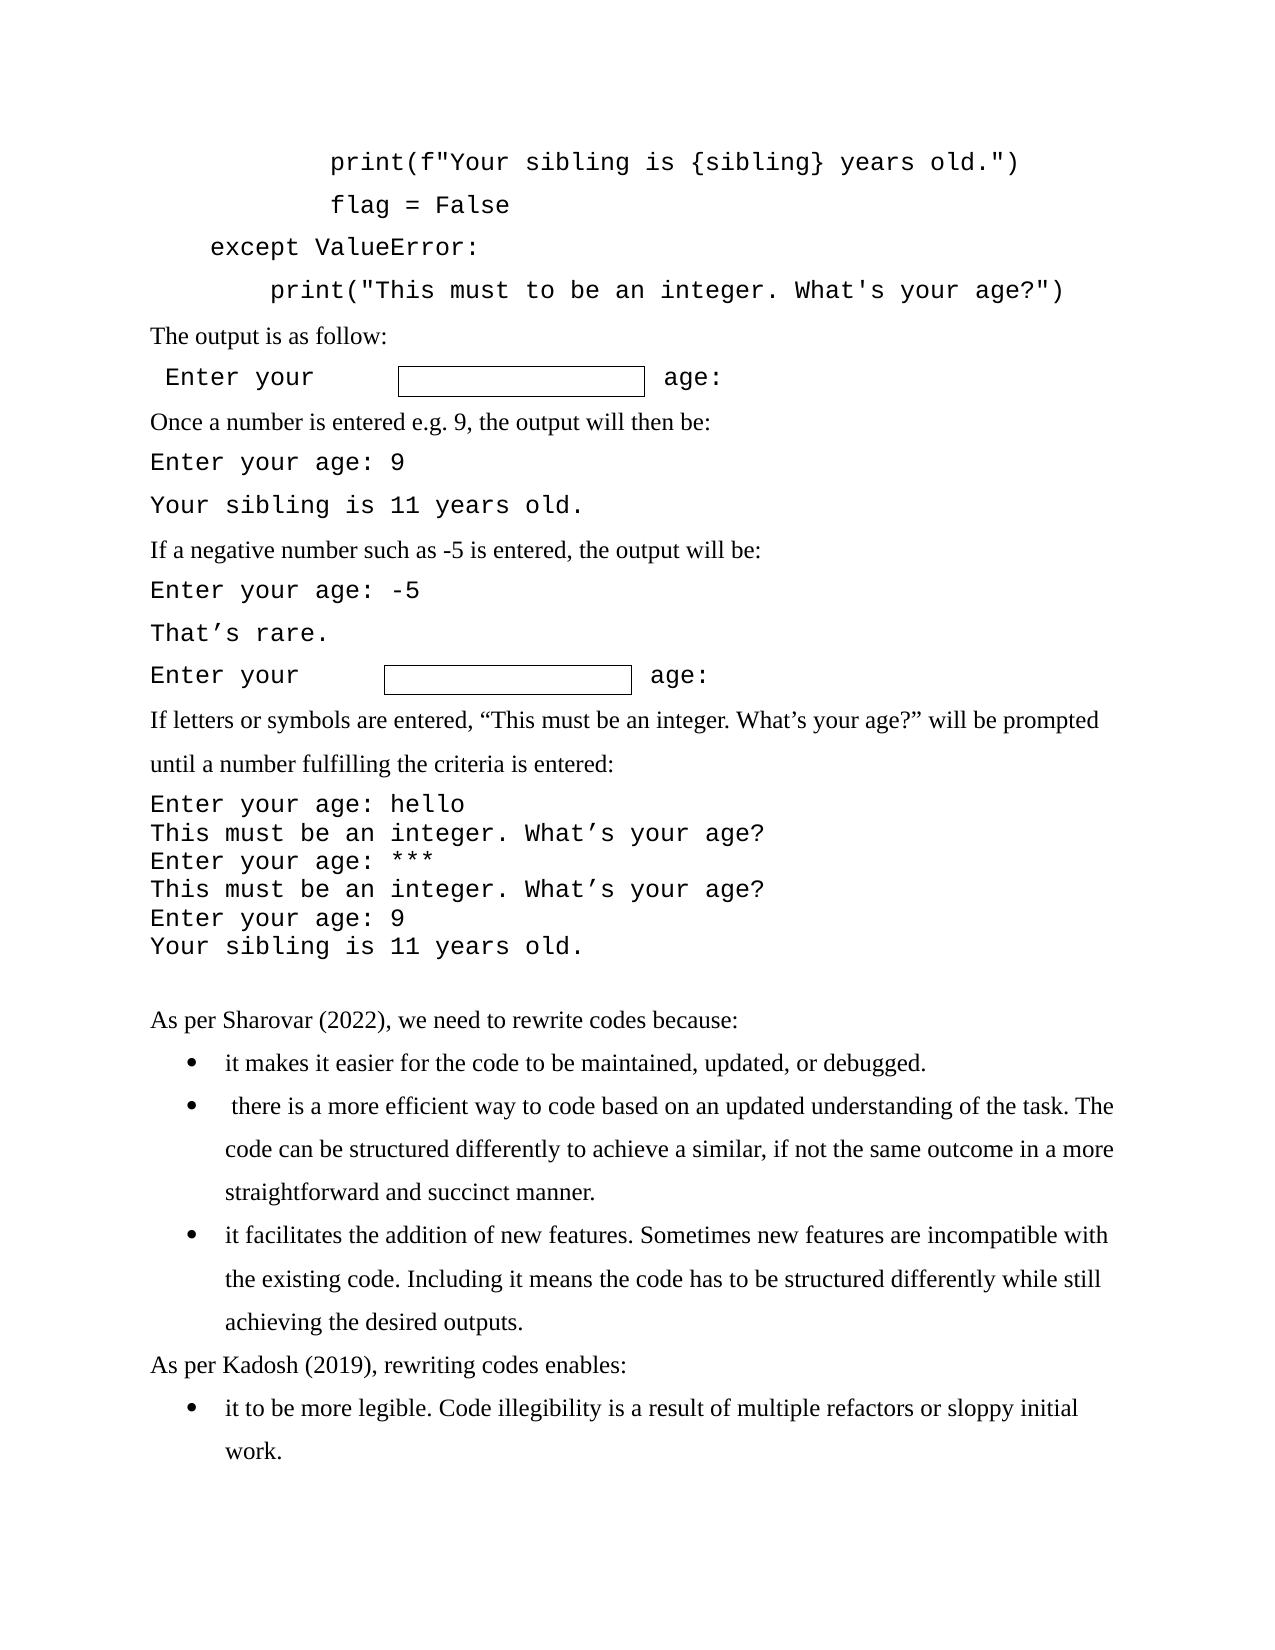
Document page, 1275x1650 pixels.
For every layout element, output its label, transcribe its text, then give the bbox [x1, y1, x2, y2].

text Your sibling is 11 years old. [150, 933, 1125, 962]
text If a negative number such as -5 is entered, the output will be: [150, 535, 1125, 564]
list it facilitates the addition of new features. Sometimes new features are incompatible with the existing code. Including it means the code has to be structured differently while still achieving the desired outputs. [187, 1221, 1125, 1336]
text As per Kadosh (2019), rewriting codes enables: [150, 1350, 1125, 1379]
list it to be more legible. Code illegibility is a result of multiple refactors or sloppy initial work. [187, 1393, 1125, 1465]
text This must be an integer. What’s your age? [150, 877, 1125, 905]
text If letters or symbols are entered, “This must be an integer. What’s your age?” will be prompted until a number fulfilling the criteria is entered: [150, 706, 1125, 777]
text This must be an integer. What’s your age? [150, 820, 1125, 848]
text The output is as follow: [150, 321, 1125, 350]
text Once a number is entered e.g. 9, the output will then be: [150, 407, 1125, 436]
text Enter your age: 9 [150, 905, 1125, 933]
text That’s rare. [150, 621, 1125, 649]
text Enter your age: hello [150, 792, 1125, 820]
text except ValueError: [150, 235, 1125, 263]
text print(f"Your sibling is {sibling} years old.") [150, 150, 1125, 178]
list there is a more efficient way to code based on an updated understanding of the task. The code can be structured differently to achieve a similar, if not the same outcome in a more straightforward and succinct manner. [187, 1091, 1125, 1206]
text As per Sharovar (2022), we need to rewrite codes because: [150, 1005, 1125, 1034]
text flag = False [150, 192, 1125, 221]
table_header [399, 367, 644, 396]
table_header [385, 666, 631, 694]
text Enter your age: 9 [150, 450, 1125, 478]
list it makes it easier for the code to be maintained, updated, or debugged. [187, 1048, 1125, 1077]
text Enter your age: *** [150, 848, 1125, 877]
text Enter your age: [150, 364, 1125, 393]
text Your sibling is 11 years old. [150, 492, 1125, 521]
text Enter your age: -5 [150, 578, 1125, 606]
text Enter your age: [150, 663, 1125, 691]
text print("This must to be an integer. What's your age?") [150, 277, 1125, 306]
